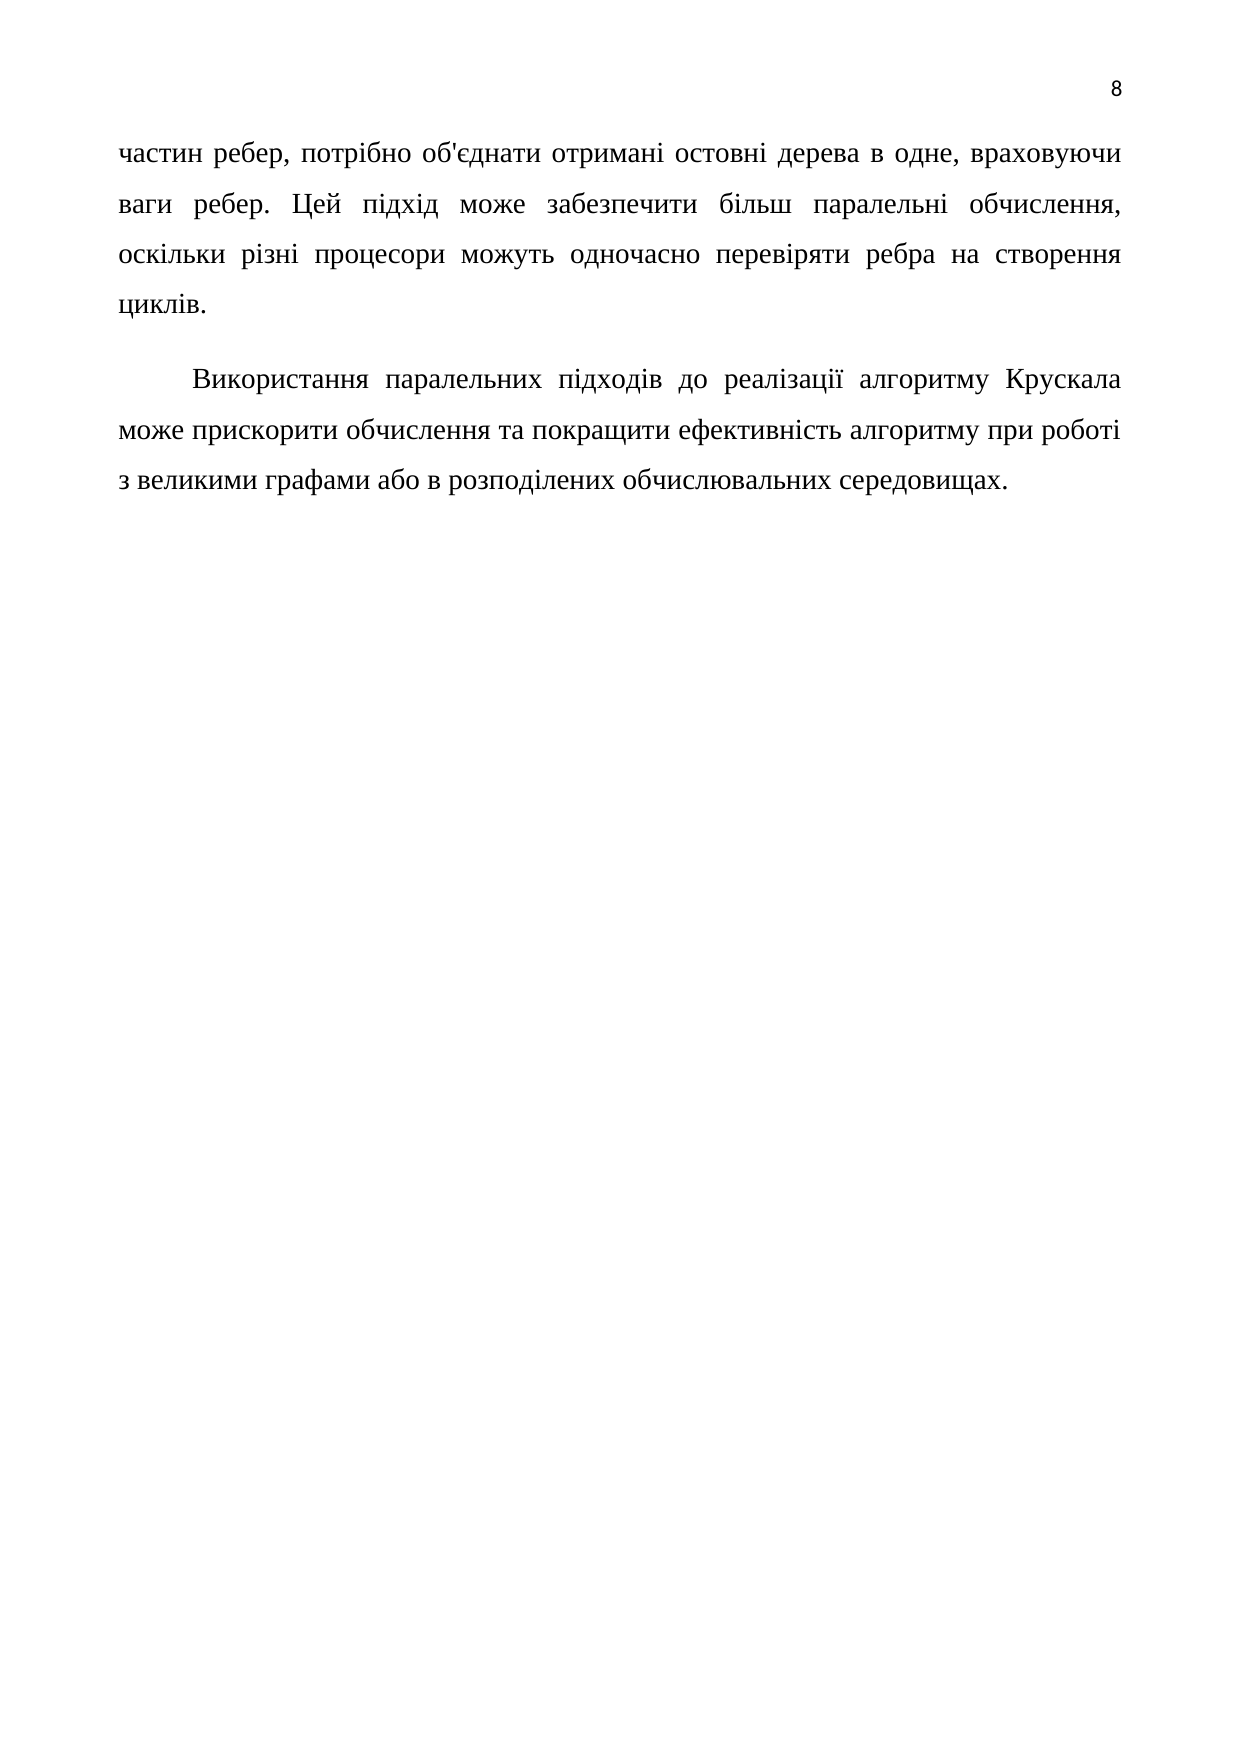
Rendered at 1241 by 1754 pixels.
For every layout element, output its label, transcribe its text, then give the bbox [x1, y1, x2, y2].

text Використання паралельних підходів до реалізації алгоритму Крускала може прискорити обчислення та покращити ефективність алгоритму при роботі з великими графами або в розподілених обчислювальних середовищах. [118, 362, 1122, 496]
